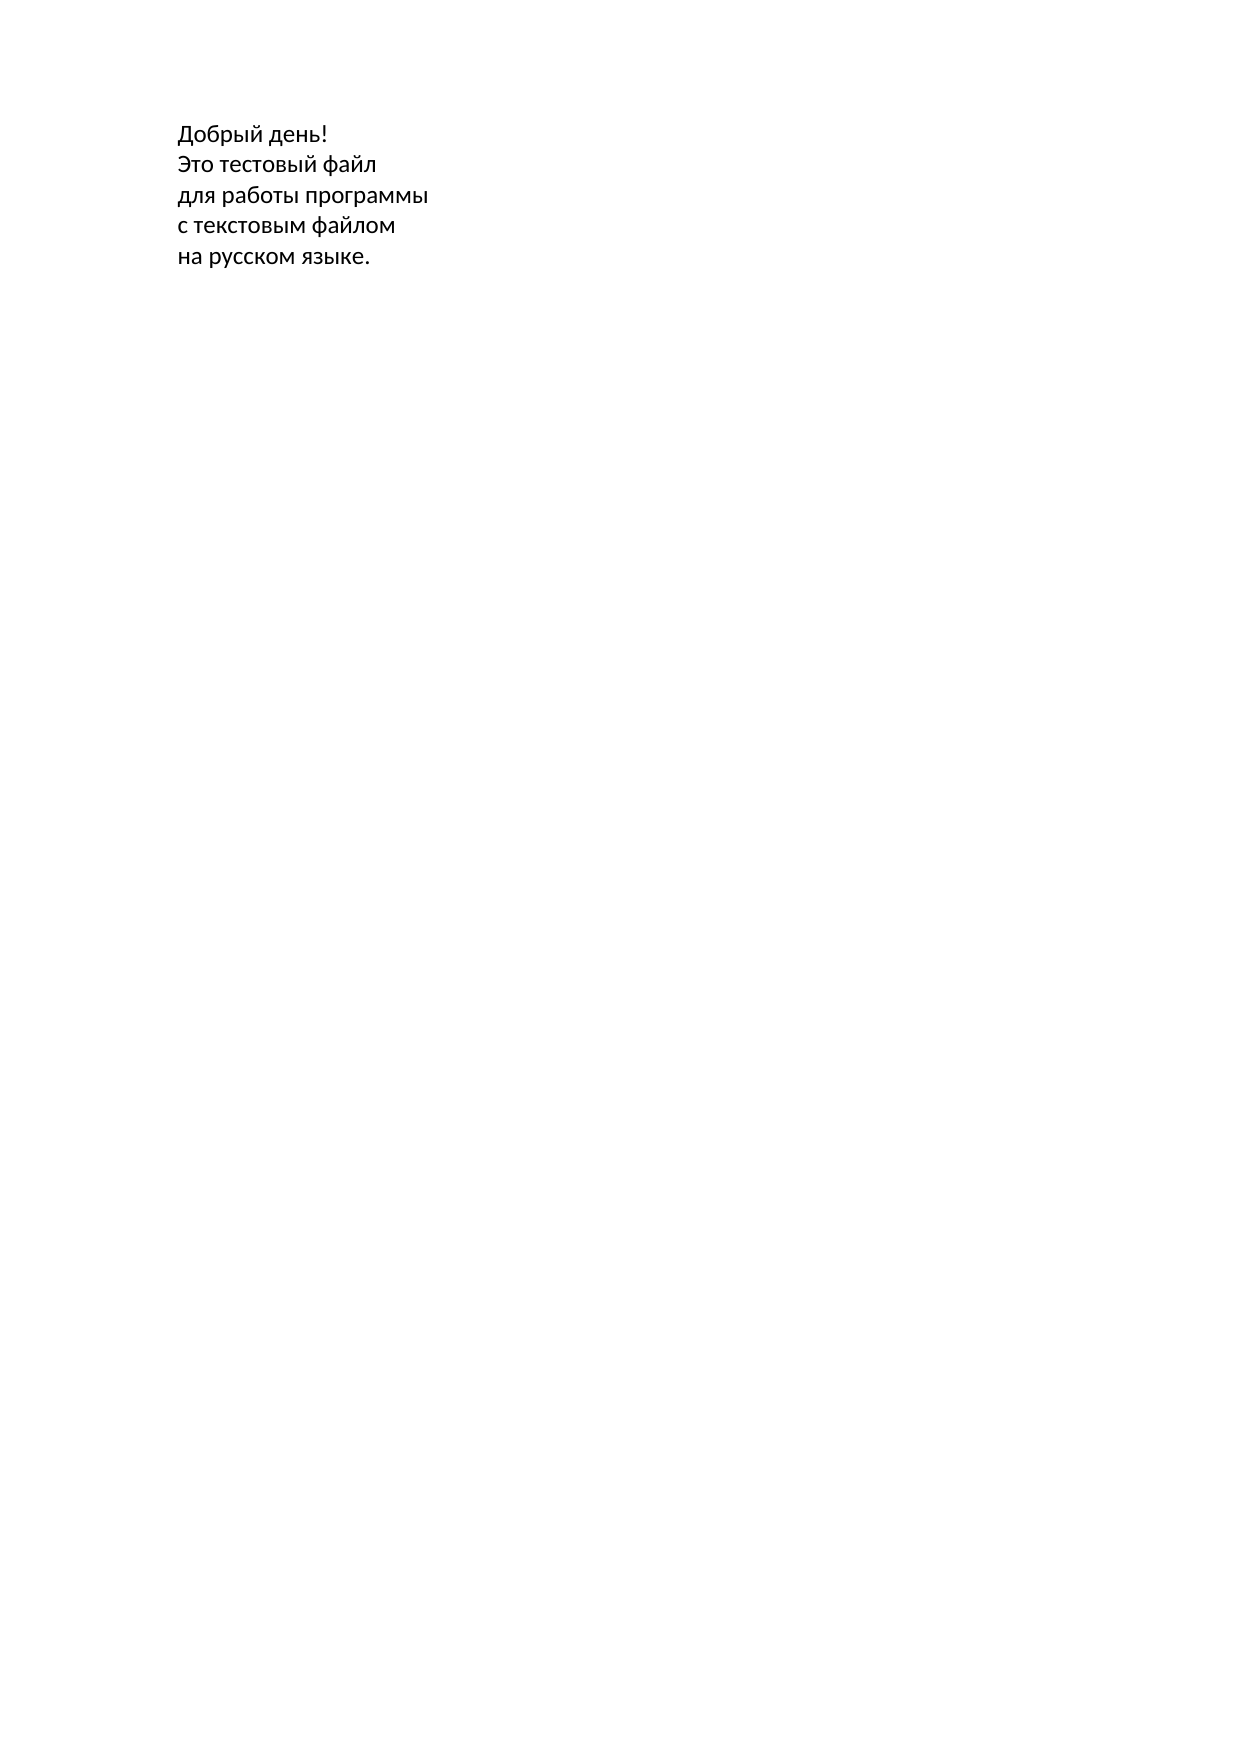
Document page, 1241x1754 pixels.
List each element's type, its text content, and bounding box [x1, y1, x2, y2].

text для работы программы [177, 179, 1152, 210]
text с текстовым файлом [177, 210, 1152, 240]
text Добрый день! [177, 118, 1152, 149]
text на русском языке. [177, 240, 1152, 271]
text Это тестовый файл [177, 149, 1152, 179]
